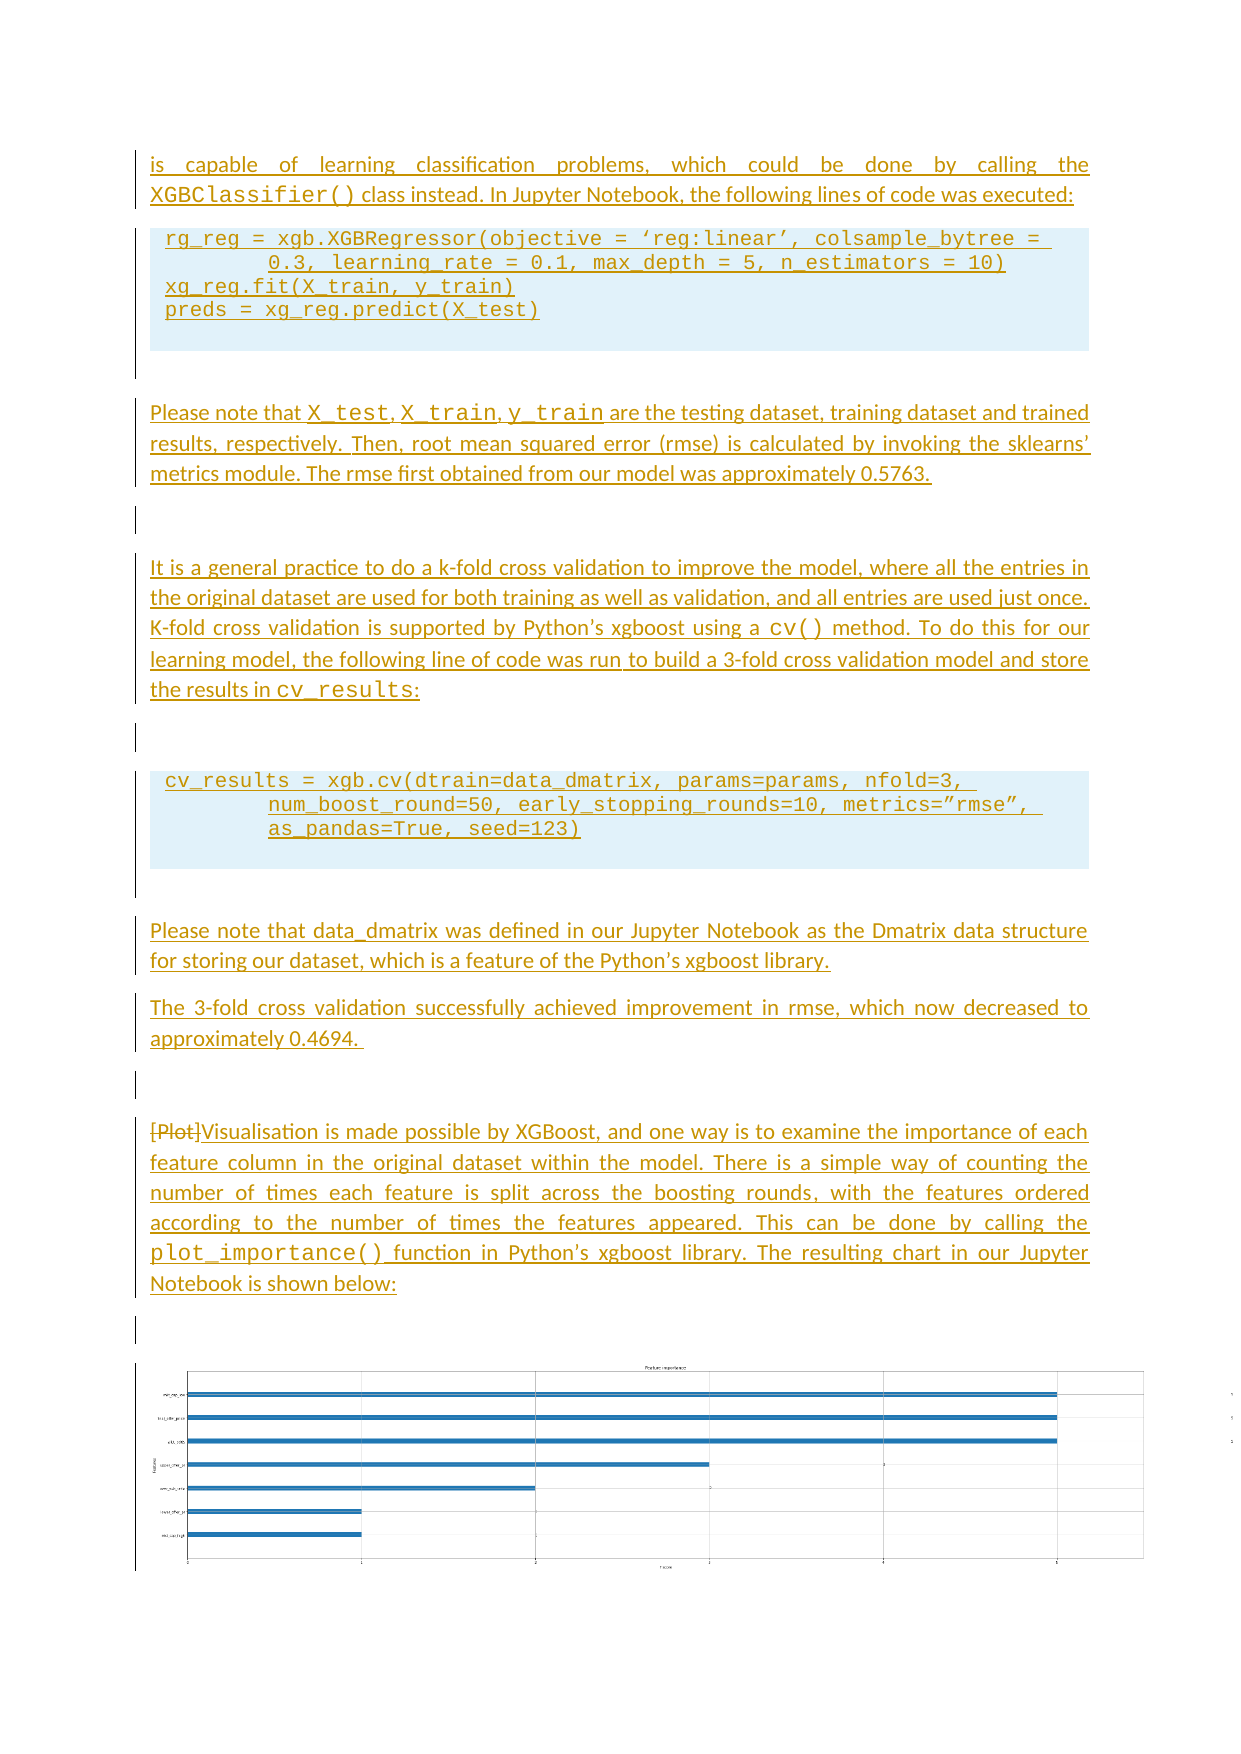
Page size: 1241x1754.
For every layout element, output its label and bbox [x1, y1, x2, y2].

picture [150, 1363, 1235, 1571]
